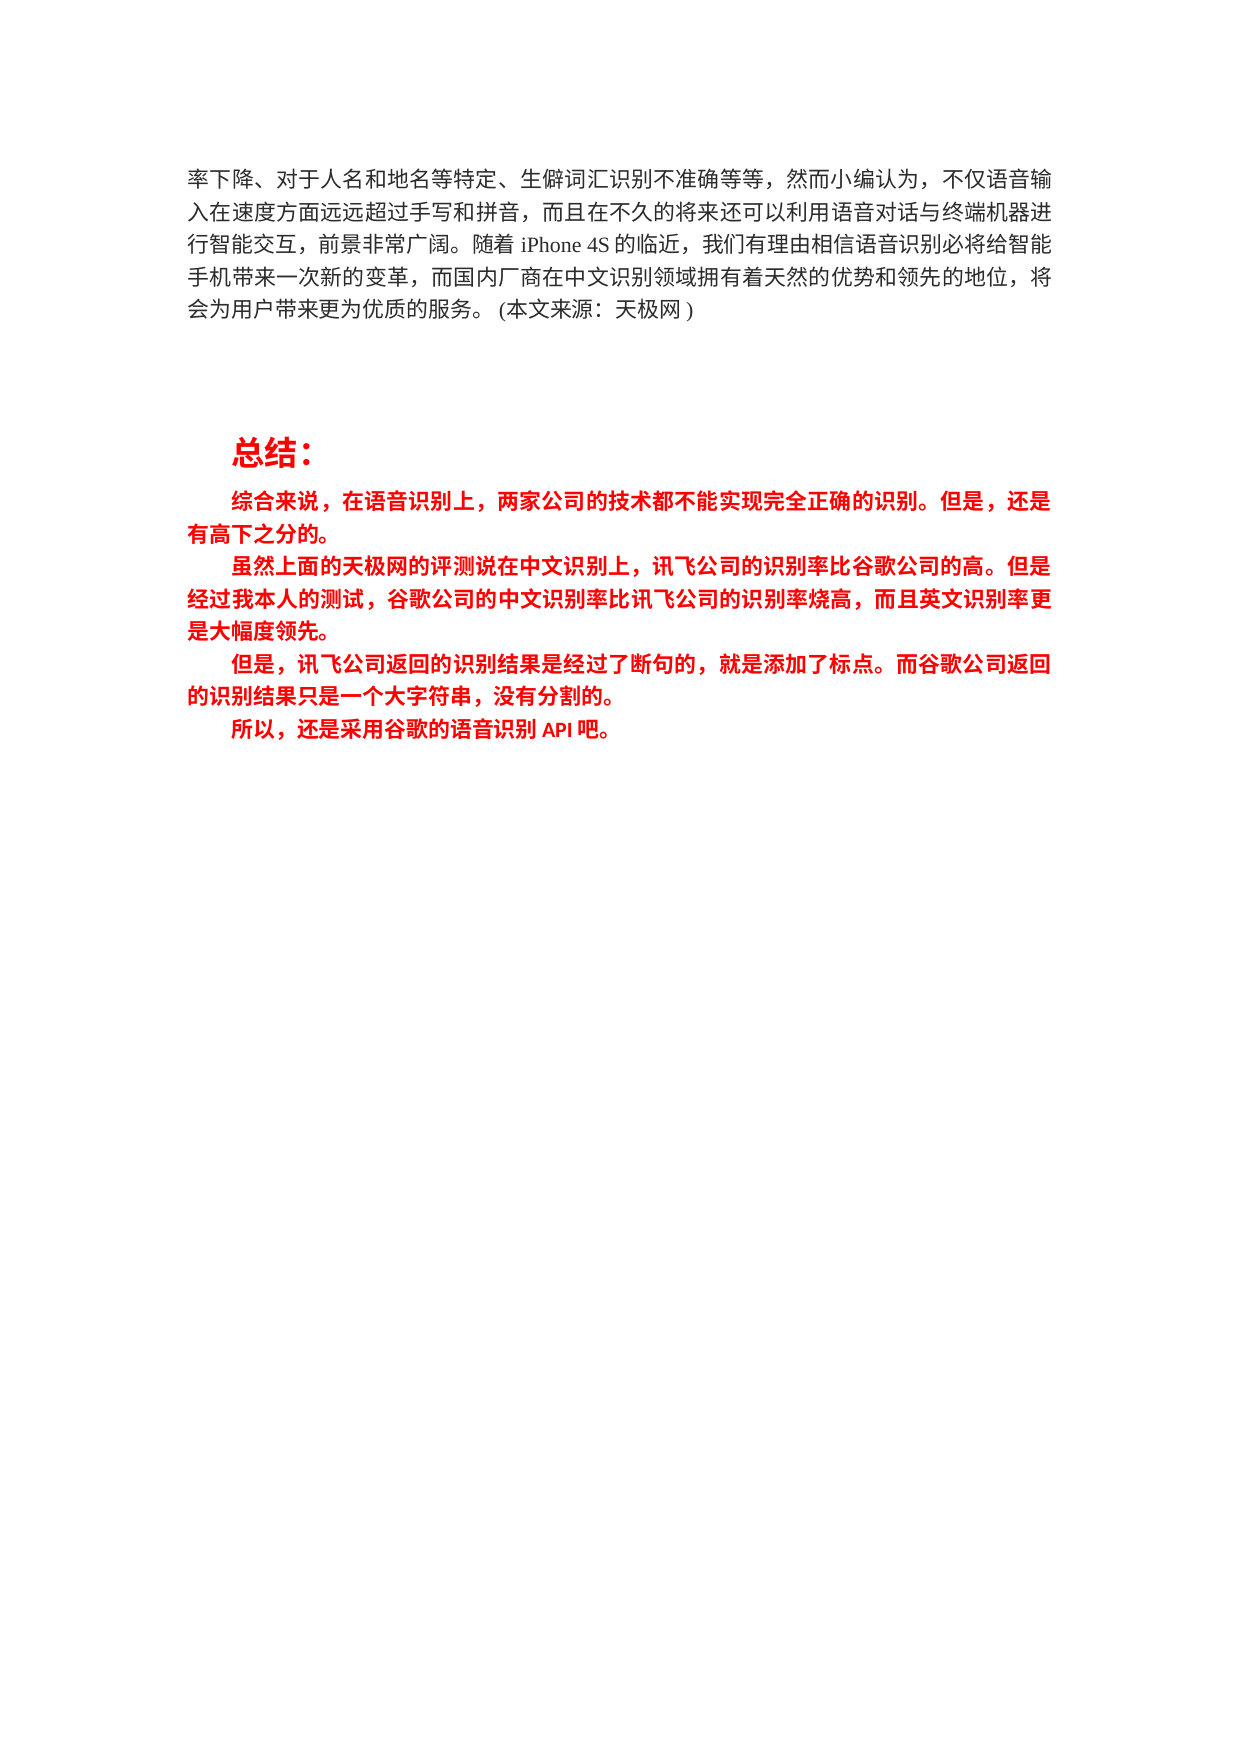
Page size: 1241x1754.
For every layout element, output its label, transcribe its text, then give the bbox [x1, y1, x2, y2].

text 所以，还是采用谷歌的语音识别API吧。 [187, 711, 1053, 744]
text 但是，讯飞公司返回的识别结果是经过了断句的，就是添加了标点。而谷歌公司返回的识别结果只是一个大字符串，没有分割的。 [187, 646, 1053, 711]
text 总结： [187, 419, 1053, 484]
text 综合来说，在语音识别上，两家公司的技术都不能实现完全正确的识别。但是，还是有高下之分的。 [187, 484, 1053, 549]
text 虽然上面的天极网的评测说在中文识别上，讯飞公司的识别率比谷歌公司的高。但是经过我本人的测试，谷歌公司的中文识别率比讯飞公司的识别率烧高，而且英文识别率更是大幅度领先。 [187, 549, 1053, 646]
